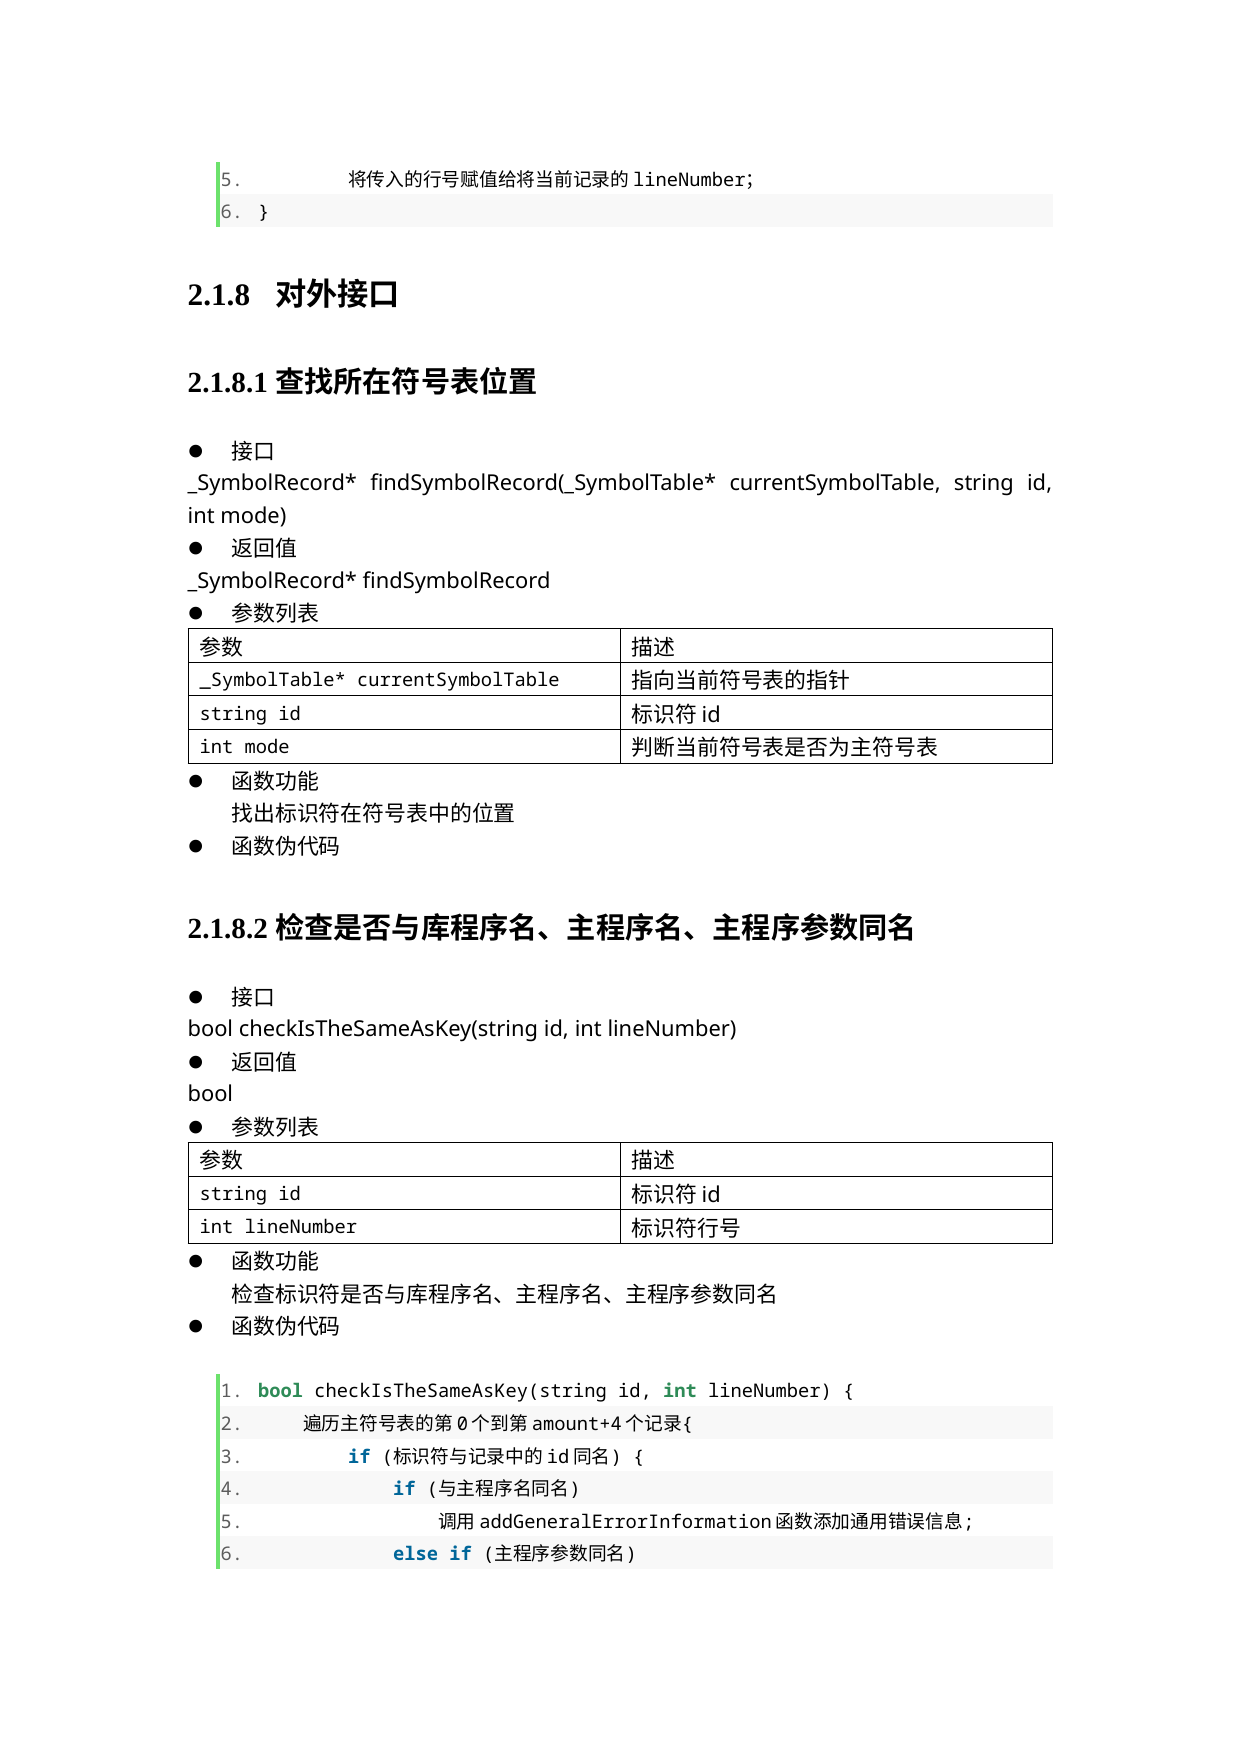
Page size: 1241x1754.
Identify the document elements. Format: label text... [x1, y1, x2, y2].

list 函数伪代码 [187, 1309, 1053, 1341]
list if (标识符与记录中的id同名) { [220, 1439, 1053, 1471]
list 遍历主符号表的第0个到第amount+4个记录{ [220, 1406, 1053, 1439]
table_header 描述 [621, 629, 1052, 662]
table_cell 标识符id [621, 1177, 1052, 1209]
table_cell string id [189, 1177, 620, 1209]
list 调用addGeneralErrorInformation函数添加通用错误信息; [220, 1504, 1053, 1536]
table_cell _SymbolTable* currentSymbolTable [189, 663, 620, 695]
table_header 参数 [189, 1143, 620, 1176]
list } [220, 194, 1053, 227]
subtitle 检查是否与库程序名、主程序名、主程序参数同名 [187, 893, 1053, 958]
text 找出标识符在符号表中的位置 [187, 796, 1053, 828]
list 返回值 [187, 1044, 1053, 1077]
text _SymbolRecord* findSymbolRecord [187, 563, 1053, 596]
list 接口 [187, 433, 1053, 466]
list bool checkIsTheSameAsKey(string id, int lineNumber) { [220, 1374, 1053, 1406]
list 函数功能 [187, 764, 1053, 796]
subtitle 对外接口 [187, 259, 1053, 324]
list 函数伪代码 [187, 828, 1053, 861]
list 函数功能 [187, 1244, 1053, 1276]
table_cell 判断当前符号表是否为主符号表 [621, 730, 1052, 762]
subtitle 查找所在符号表位置 [187, 347, 1053, 412]
table_cell 标识符id [621, 696, 1052, 729]
table_cell 标识符行号 [621, 1210, 1052, 1243]
list if (与主程序名同名) [220, 1471, 1053, 1504]
list 返回值 [187, 531, 1053, 563]
text bool [187, 1077, 1053, 1109]
table_header 参数 [189, 629, 620, 662]
table_cell int mode [189, 730, 620, 762]
list 将传入的行号赋值给将当前记录的lineNumber； [220, 162, 1053, 194]
table_cell string id [189, 696, 620, 729]
list 接口 [187, 979, 1053, 1012]
list 参数列表 [187, 596, 1053, 628]
table_cell int lineNumber [189, 1210, 620, 1243]
table_header 描述 [621, 1143, 1052, 1176]
table_cell 指向当前符号表的指针 [621, 663, 1052, 695]
text bool checkIsTheSameAsKey(string id, int lineNumber) [187, 1012, 1053, 1044]
text 检查标识符是否与库程序名、主程序名、主程序参数同名 [187, 1276, 1053, 1309]
list else if (主程序参数同名) [220, 1536, 1053, 1569]
text _SymbolRecord* findSymbolRecord(_SymbolTable* currentSymbolTable, string id, int mode) [187, 466, 1053, 531]
list 参数列表 [187, 1109, 1053, 1142]
